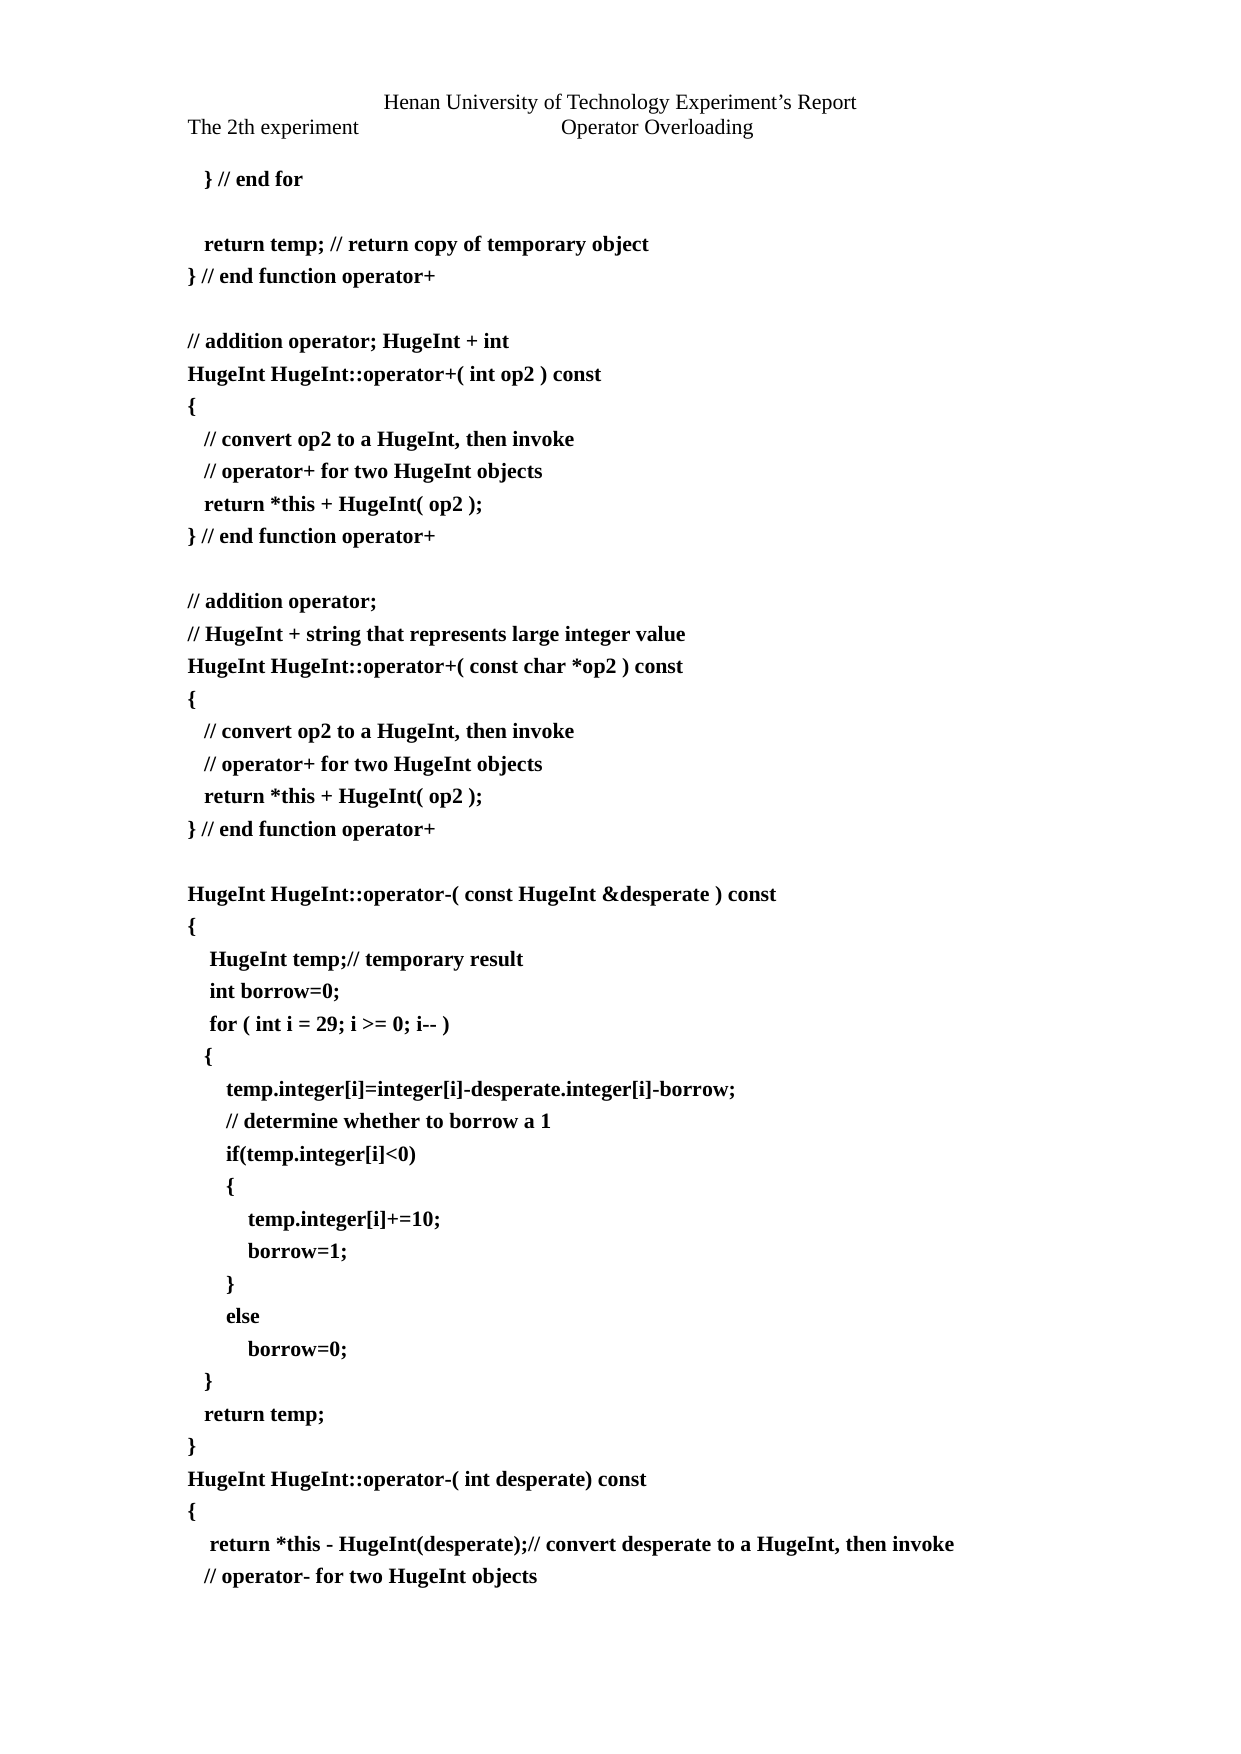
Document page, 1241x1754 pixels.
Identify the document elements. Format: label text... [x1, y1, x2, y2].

text { [187, 682, 1053, 714]
text return *this + HugeInt( op2 ); [187, 487, 1053, 519]
text else [187, 1299, 1053, 1332]
text HugeInt HugeInt::operator+( const char *op2 ) const [187, 649, 1053, 682]
text HugeInt HugeInt::operator+( int op2 ) const [187, 357, 1053, 389]
text { [187, 909, 1053, 942]
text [187, 1527, 1053, 1559]
text temp.integer[i]=integer[i]-desperate.integer[i]-borrow; [187, 1072, 1053, 1104]
text // determine whether to borrow a 1 [187, 1104, 1053, 1137]
text temp.integer[i]+=10; [187, 1202, 1053, 1234]
text HugeInt HugeInt::operator-( int desperate) const [187, 1462, 1053, 1494]
text borrow=0; [187, 1332, 1053, 1364]
text { [187, 1039, 1053, 1072]
text if(temp.integer[i]<0) [187, 1137, 1053, 1169]
text // HugeInt + string that represents large integer value [187, 617, 1053, 649]
text } [187, 1429, 1053, 1462]
text HugeInt temp;// temporary result [187, 942, 1053, 974]
text { [187, 1169, 1053, 1202]
text return temp; // return copy of temporary object [187, 227, 1053, 259]
text // operator+ for two HugeInt objects [187, 454, 1053, 487]
text borrow=1; [187, 1234, 1053, 1267]
text return temp; [187, 1397, 1053, 1429]
text } // end function operator+ [187, 259, 1053, 292]
text } [187, 1364, 1053, 1397]
text { [187, 1494, 1053, 1527]
text } [187, 1267, 1053, 1299]
text // operator- for two HugeInt objects [187, 1559, 1053, 1592]
text return *this + HugeInt( op2 ); [187, 779, 1053, 812]
text // convert op2 to a HugeInt, then invoke [187, 422, 1053, 454]
text HugeInt HugeInt::operator-( const HugeInt &desperate ) const [187, 877, 1053, 909]
text // addition operator; [187, 584, 1053, 617]
text // addition operator; HugeInt + int [187, 324, 1053, 357]
text // convert op2 to a HugeInt, then invoke [187, 714, 1053, 747]
text } // end function operator+ [187, 812, 1053, 844]
text // operator+ for two HugeInt objects [187, 747, 1053, 779]
text { [187, 389, 1053, 422]
text } // end for [187, 162, 1053, 194]
text int borrow=0; [187, 974, 1053, 1007]
text } // end function operator+ [187, 519, 1053, 552]
text for ( int i = 29; i >= 0; i-- ) [187, 1007, 1053, 1039]
